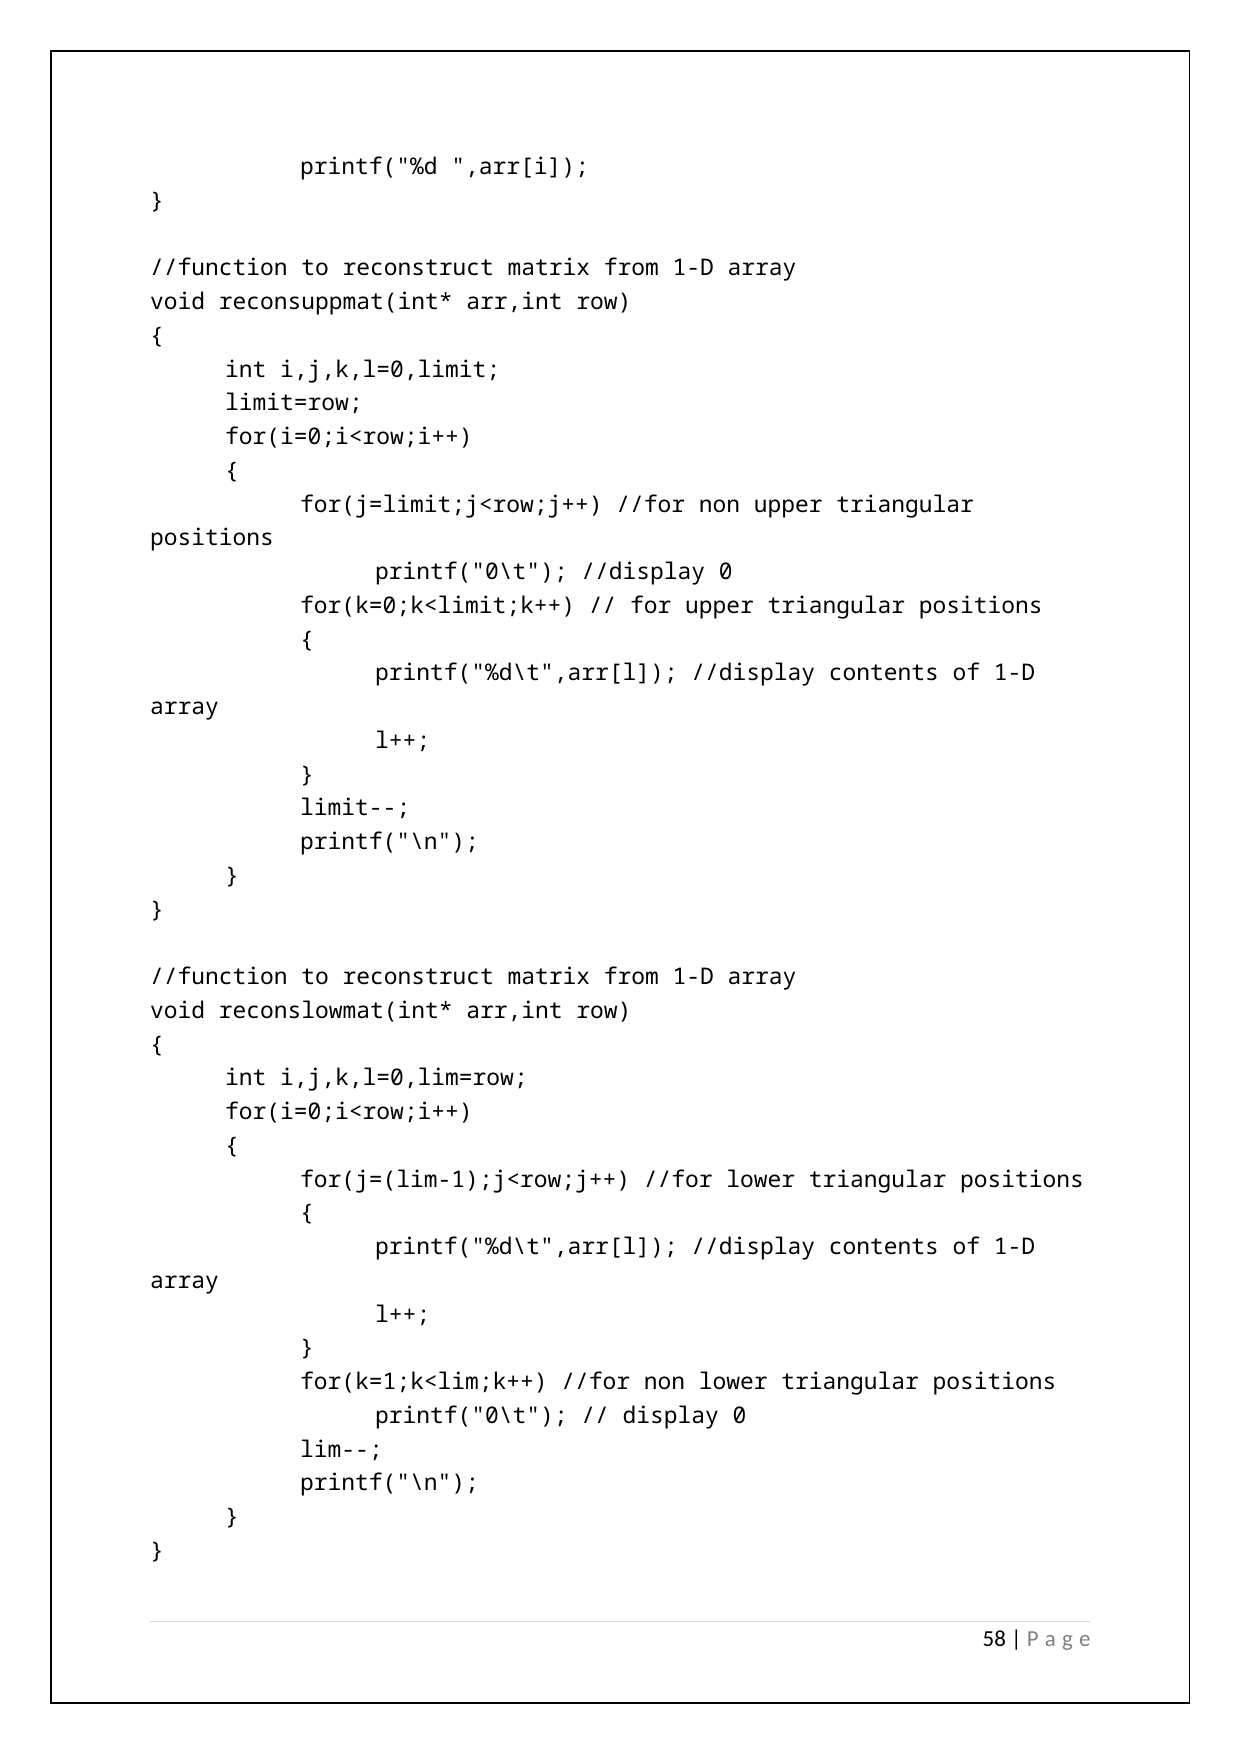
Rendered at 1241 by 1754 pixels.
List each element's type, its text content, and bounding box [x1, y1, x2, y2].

text { [150, 1129, 1090, 1160]
text for(j=(lim-1);j<row;j++) //for lower triangular positions [150, 1162, 1090, 1194]
text for(k=0;k<limit;k++) // for upper triangular positions [150, 589, 1090, 620]
text limit=row; [150, 386, 1090, 417]
text lim--; [150, 1432, 1090, 1464]
text } [150, 184, 1090, 215]
text } [150, 1534, 1090, 1565]
text { [150, 454, 1090, 485]
text void reconsuppmat(int* arr,int row) [150, 285, 1090, 316]
text for(i=0;i<row;i++) [150, 1095, 1090, 1126]
text printf("0\t"); // display 0 [150, 1399, 1090, 1430]
text int i,j,k,l=0,lim=row; [150, 1061, 1090, 1092]
text //function to reconstruct matrix from 1-D array [150, 960, 1090, 991]
text { [150, 622, 1090, 654]
text for(i=0;i<row;i++) [150, 420, 1090, 451]
text l++; [150, 1297, 1090, 1329]
text printf("0\t"); //display 0 [150, 555, 1090, 586]
text { [150, 1027, 1090, 1059]
text printf("%d\t",arr[l]); //display contents of 1-D array [150, 1230, 1090, 1295]
text printf("\n"); [150, 1466, 1090, 1497]
text } [150, 757, 1090, 789]
text { [150, 319, 1090, 350]
text for(k=1;k<lim;k++) //for non lower triangular positions [150, 1365, 1090, 1396]
text { [150, 1196, 1090, 1227]
text for(j=limit;j<row;j++) //for non upper triangular positions [150, 487, 1090, 552]
text int i,j,k,l=0,limit; [150, 352, 1090, 384]
text //function to reconstruct matrix from 1-D array [150, 251, 1090, 282]
text printf("%d\t",arr[l]); //display contents of 1-D array [150, 656, 1090, 721]
text limit--; [150, 791, 1090, 822]
text } [150, 892, 1090, 924]
text } [150, 1500, 1090, 1531]
text printf("%d ",arr[i]); [150, 150, 1090, 181]
text } [150, 1331, 1090, 1362]
text void reconslowmat(int* arr,int row) [150, 994, 1090, 1025]
text l++; [150, 724, 1090, 755]
text printf("\n"); [150, 825, 1090, 856]
text } [150, 859, 1090, 890]
